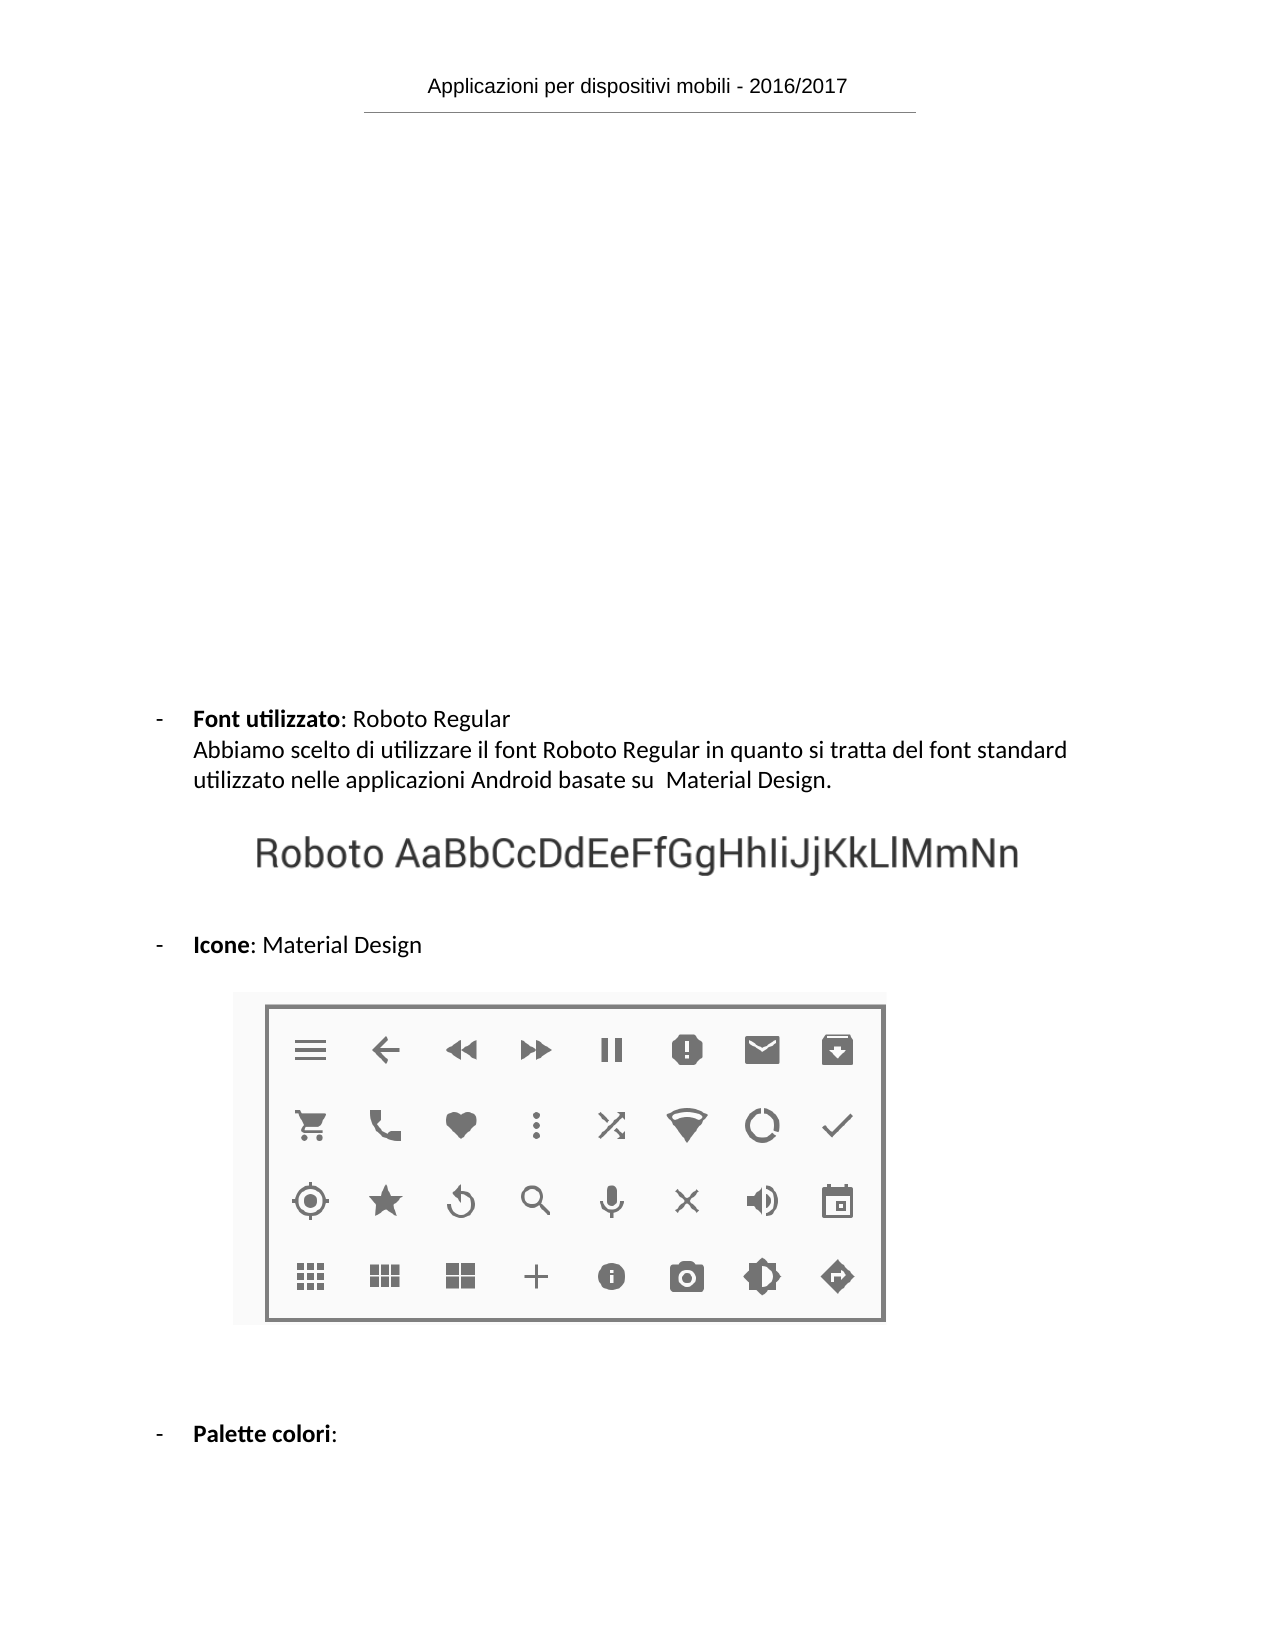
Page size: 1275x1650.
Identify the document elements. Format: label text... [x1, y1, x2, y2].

picture [257, 836, 1018, 876]
list Icone: Material Design [156, 929, 1157, 960]
list Abbiamo scelto di utilizzare il font Roboto Regular in quanto si tratta del font standard utilizzato nelle applicazioni Android basate su Material Design. [193, 734, 1157, 795]
list Font utilizzato: Roboto Regular [156, 703, 1157, 734]
picture [233, 992, 916, 1337]
list Palette colori: [156, 1418, 1157, 1448]
